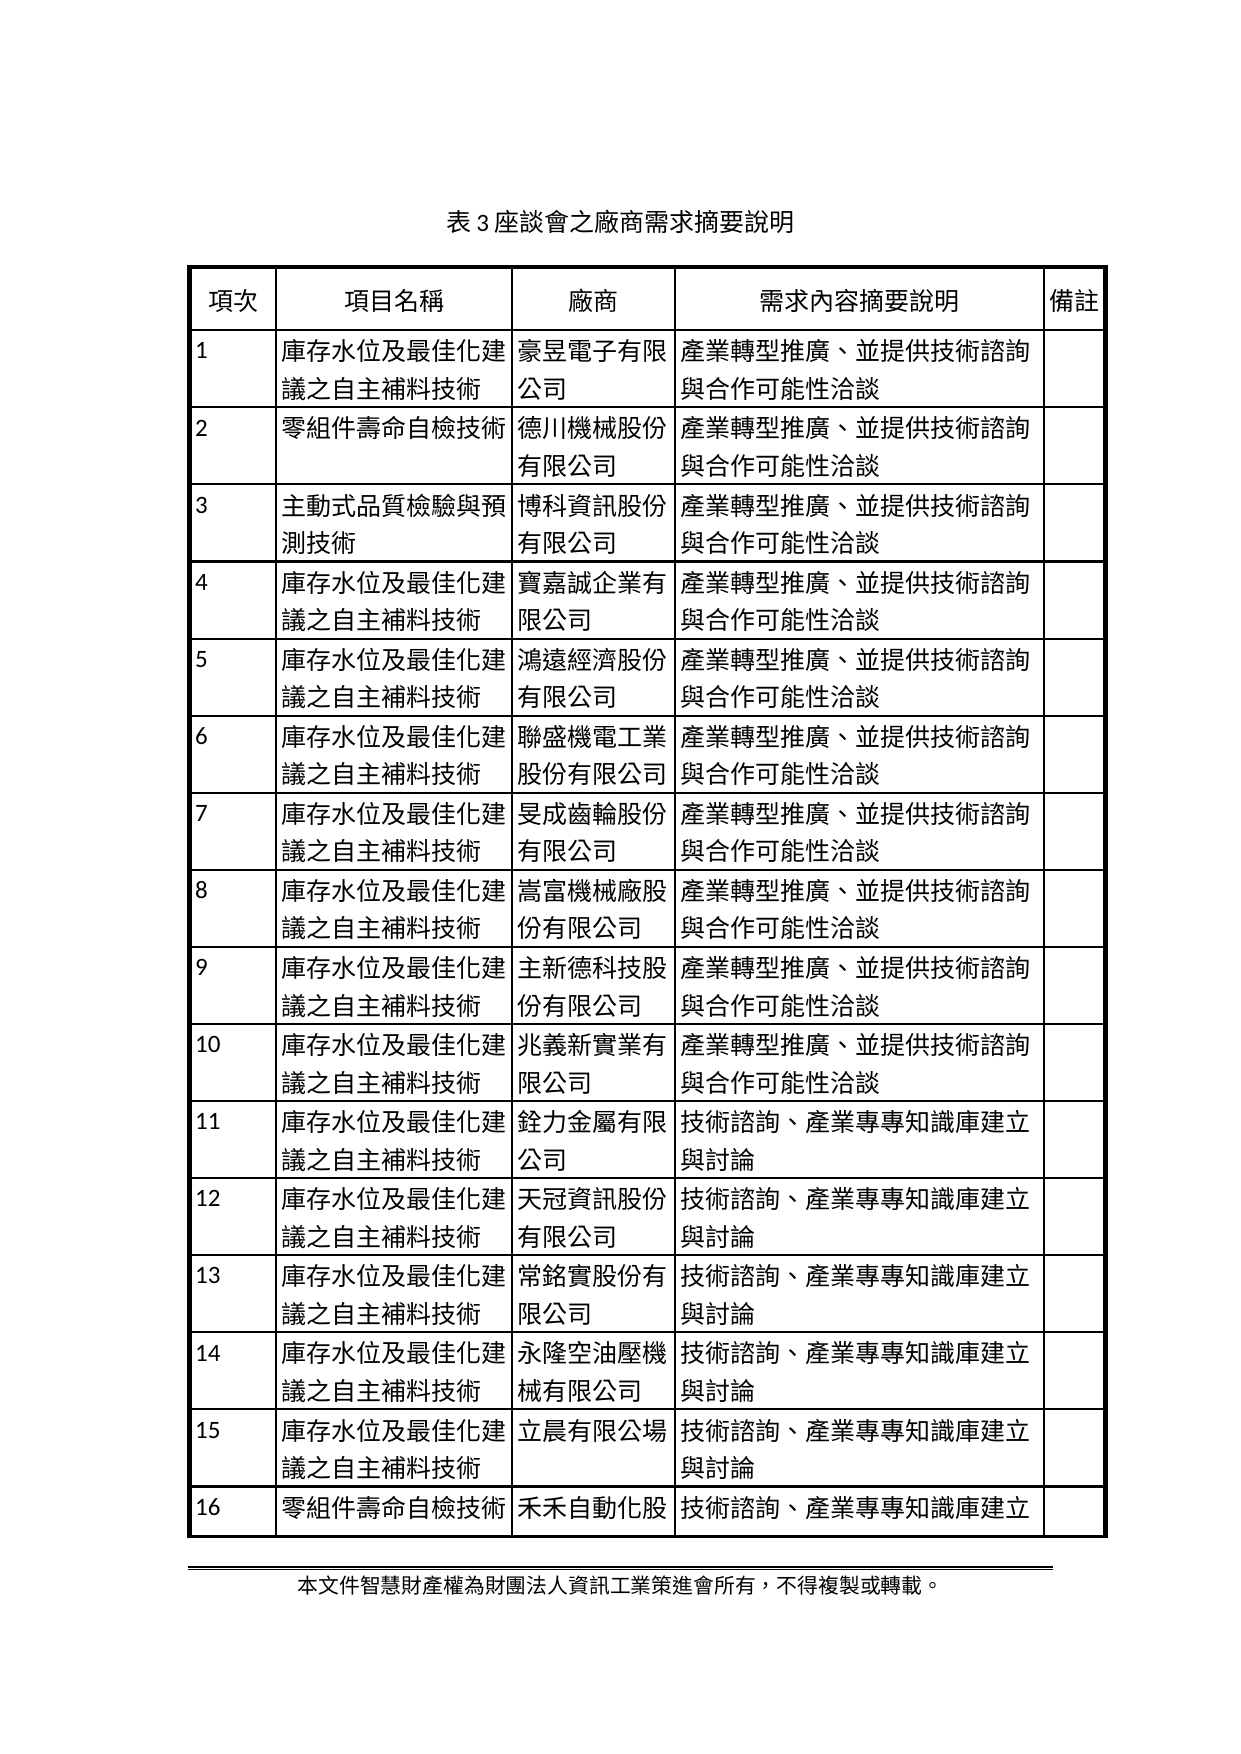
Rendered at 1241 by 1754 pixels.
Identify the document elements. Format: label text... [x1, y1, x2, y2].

table_cell 主動式品質檢驗與預測技術 [277, 485, 511, 560]
table_cell [1045, 717, 1103, 792]
table_cell [1045, 331, 1103, 406]
table_cell 零組件壽命自檢技術 [277, 408, 511, 483]
table_cell [1045, 563, 1103, 637]
table_cell 產業轉型推廣、並提供技術諮詢與合作可能性洽談 [676, 871, 1043, 946]
table_cell 庫存水位及最佳化建議之自主補料技術 [277, 1102, 511, 1177]
table_cell [1045, 1410, 1103, 1485]
table_cell 嵩富機械廠股份有限公司 [513, 871, 674, 946]
table_cell [1045, 948, 1103, 1023]
table_cell 13 [192, 1256, 275, 1331]
table_cell 4 [192, 563, 275, 637]
table_cell [1045, 1488, 1103, 1535]
table_cell [1045, 1025, 1103, 1100]
table_cell 產業轉型推廣、並提供技術諮詢與合作可能性洽談 [676, 331, 1043, 406]
table_cell 6 [192, 717, 275, 792]
table_cell [1045, 640, 1103, 714]
table_cell 庫存水位及最佳化建議之自主補料技術 [277, 331, 511, 406]
table_cell 寶嘉誠企業有限公司 [513, 563, 674, 637]
table_cell [1045, 408, 1103, 483]
table_cell [1045, 1333, 1103, 1408]
table_cell 主新德科技股份有限公司 [513, 948, 674, 1023]
table_cell 產業轉型推廣、並提供技術諮詢與合作可能性洽談 [676, 794, 1043, 869]
table_cell 10 [192, 1025, 275, 1100]
table_cell 技術諮詢、產業專專知識庫建立與討論 [676, 1256, 1043, 1331]
table_cell 庫存水位及最佳化建議之自主補料技術 [277, 1333, 511, 1408]
table_cell 產業轉型推廣、並提供技術諮詢與合作可能性洽談 [676, 1025, 1043, 1100]
table_cell 禾禾自動化股份有限公司 [513, 1488, 674, 1535]
table_header 項次 [192, 269, 275, 329]
table_cell 5 [192, 640, 275, 714]
table_cell 庫存水位及最佳化建議之自主補料技術 [277, 948, 511, 1023]
table_cell 1 [192, 331, 275, 406]
table_cell 7 [192, 794, 275, 869]
table_cell 常銘實股份有限公司 [513, 1256, 674, 1331]
table_cell 15 [192, 1410, 275, 1485]
table_cell 聯盛機電工業股份有限公司 [513, 717, 674, 792]
text 表3座談會之廠商需求摘要說明 [187, 202, 1053, 239]
table_cell [1045, 871, 1103, 946]
table_cell 庫存水位及最佳化建議之自主補料技術 [277, 1025, 511, 1100]
table_cell 產業轉型推廣、並提供技術諮詢與合作可能性洽談 [676, 948, 1043, 1023]
table_cell 庫存水位及最佳化建議之自主補料技術 [277, 871, 511, 946]
table_cell 16 [192, 1488, 275, 1535]
table_cell 立晨有限公場 [513, 1410, 674, 1485]
table_cell 兆義新實業有限公司 [513, 1025, 674, 1100]
table_cell 3 [192, 485, 275, 560]
table_cell [1045, 1179, 1103, 1254]
table_cell 永隆空油壓機械有限公司 [513, 1333, 674, 1408]
table_cell 庫存水位及最佳化建議之自主補料技術 [277, 717, 511, 792]
table_cell 庫存水位及最佳化建議之自主補料技術 [277, 794, 511, 869]
table_cell 博科資訊股份有限公司 [513, 485, 674, 560]
table_cell 庫存水位及最佳化建議之自主補料技術 [277, 1410, 511, 1485]
table_cell 庫存水位及最佳化建議之自主補料技術 [277, 1256, 511, 1331]
table_cell 8 [192, 871, 275, 946]
table_cell 產業轉型推廣、並提供技術諮詢與合作可能性洽談 [676, 717, 1043, 792]
table_cell 旻成齒輪股份有限公司 [513, 794, 674, 869]
table_cell 9 [192, 948, 275, 1023]
table_cell 德川機械股份有限公司 [513, 408, 674, 483]
table_cell 技術諮詢、產業專專知識庫建立與討論 [676, 1410, 1043, 1485]
table_cell [1045, 485, 1103, 560]
table_cell 產業轉型推廣、並提供技術諮詢與合作可能性洽談 [676, 408, 1043, 483]
table_cell 零組件壽命自檢技術 [277, 1488, 511, 1535]
table_cell 14 [192, 1333, 275, 1408]
table_header 項目名稱 [277, 269, 511, 329]
table_cell 產業轉型推廣、並提供技術諮詢與合作可能性洽談 [676, 640, 1043, 714]
table_header 備註 [1045, 269, 1103, 329]
table_header 需求內容摘要說明 [676, 269, 1043, 329]
table_cell 技術諮詢、產業專專知識庫建立與討論 [676, 1102, 1043, 1177]
table_cell 鴻遠經濟股份有限公司 [513, 640, 674, 714]
table_cell 庫存水位及最佳化建議之自主補料技術 [277, 1179, 511, 1254]
table_cell 2 [192, 408, 275, 483]
table_cell [1045, 1102, 1103, 1177]
table_cell 11 [192, 1102, 275, 1177]
table_cell 技術諮詢、產業專專知識庫建立與討論 [676, 1333, 1043, 1408]
table_cell [1045, 1256, 1103, 1331]
table_cell 技術諮詢、產業專專知識庫建立與討論 [676, 1488, 1043, 1535]
table_cell 銓力金屬有限公司 [513, 1102, 674, 1177]
table_cell 技術諮詢、產業專專知識庫建立與討論 [676, 1179, 1043, 1254]
table_cell [1045, 794, 1103, 869]
table_cell 豪昱電子有限公司 [513, 331, 674, 406]
table_cell 產業轉型推廣、並提供技術諮詢與合作可能性洽談 [676, 563, 1043, 637]
table_cell 天冠資訊股份有限公司 [513, 1179, 674, 1254]
table_cell 12 [192, 1179, 275, 1254]
table_cell 庫存水位及最佳化建議之自主補料技術 [277, 640, 511, 714]
table_header 廠商 [513, 269, 674, 329]
table_cell 庫存水位及最佳化建議之自主補料技術 [277, 563, 511, 637]
table_cell 產業轉型推廣、並提供技術諮詢與合作可能性洽談 [676, 485, 1043, 560]
